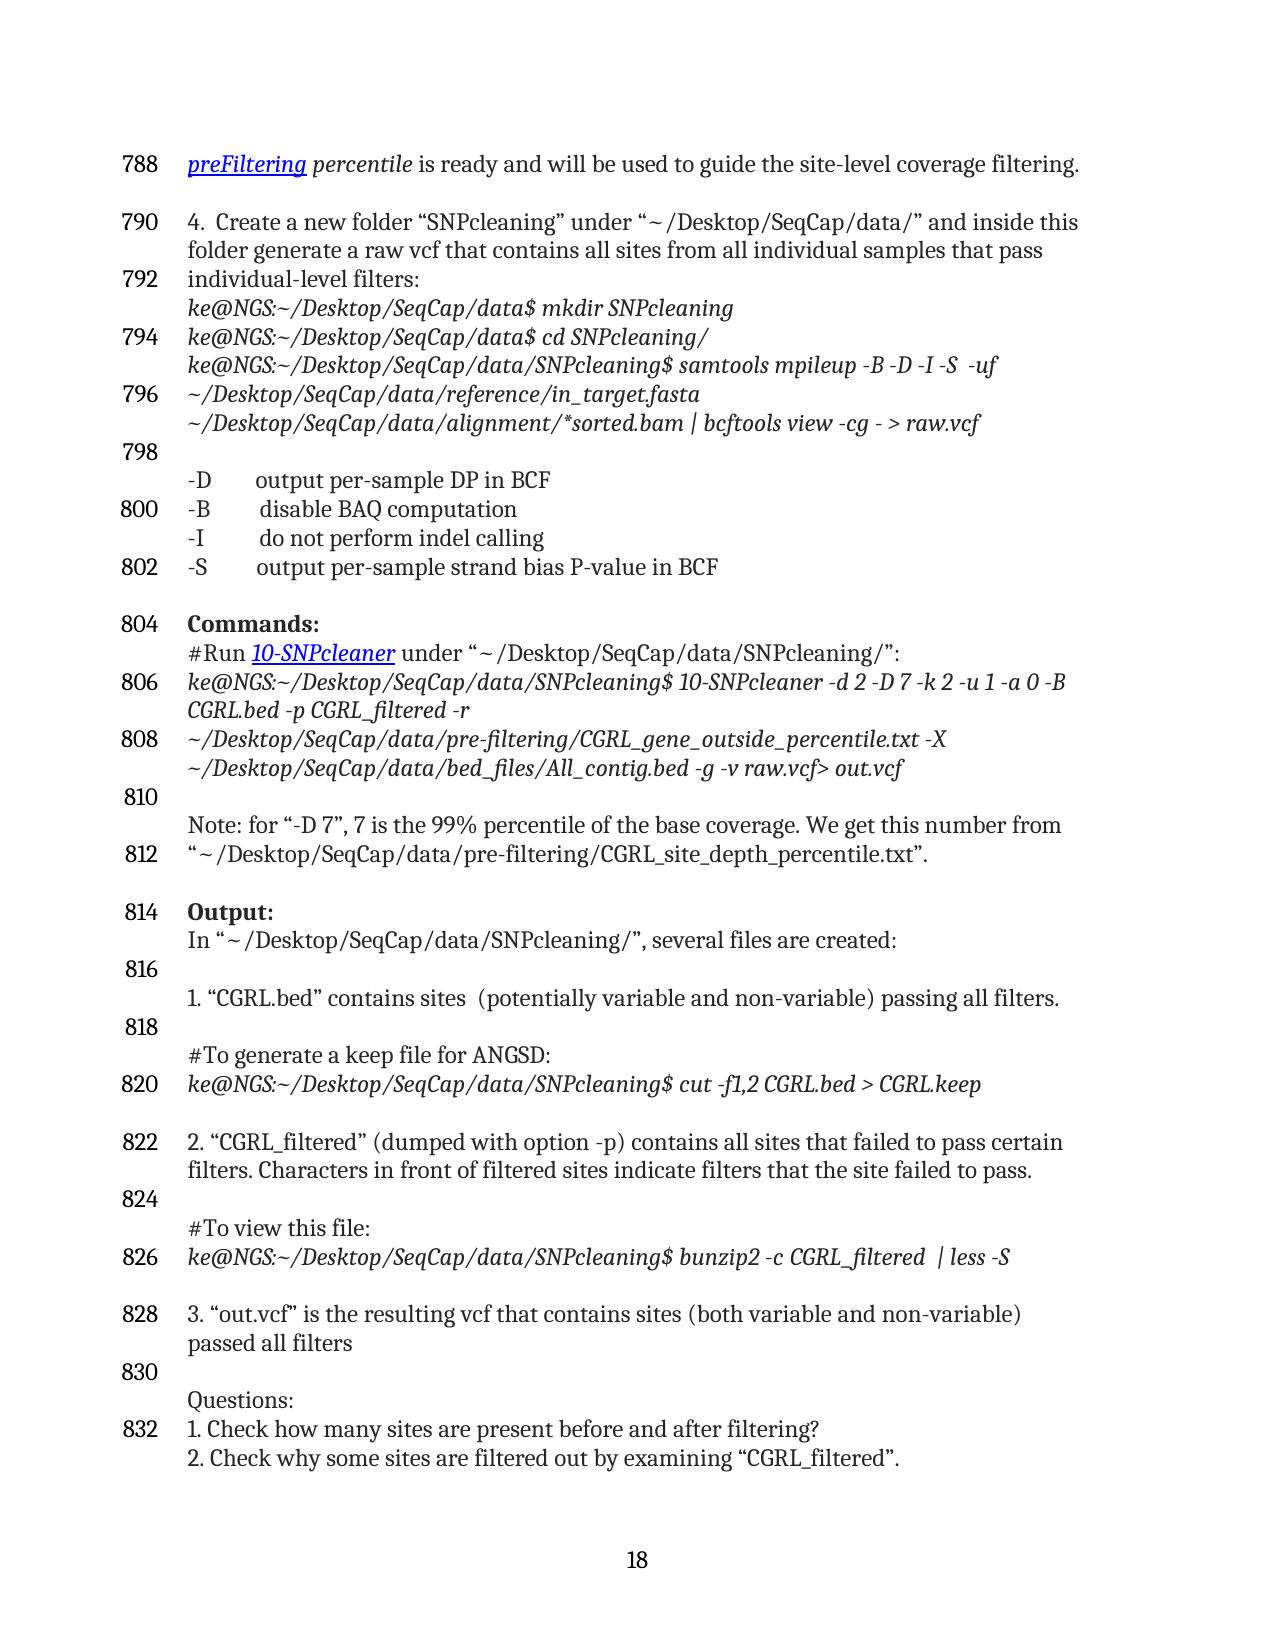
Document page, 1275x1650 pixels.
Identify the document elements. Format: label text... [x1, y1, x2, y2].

text 1. Check how many sites are present before and after filtering? [187, 1415, 1087, 1444]
text 2. Check why some sites are filtered out by examining “CGRL_filtered”. [187, 1444, 1087, 1472]
text #Run 10-SNPcleaner under “~/Desktop/SeqCap/data/SNPcleaning/”: [187, 639, 1087, 667]
text 3. “out.vcf” is the resulting vcf that contains sites (both variable and non-variable) passed all filters [187, 1300, 1087, 1357]
text 2. “CGRL_filtered” (dumped with option -p) contains all sites that failed to pass certain filters. Characters in front of filtered sites indicate filters that the site failed to pass. [187, 1127, 1087, 1185]
text Commands: [187, 610, 1087, 639]
text -S output per-sample strand bias P-value in BCF [187, 552, 1087, 581]
text ke@NGS:~/Desktop/SeqCap/data/SNPcleaning$ cut -f1,2 CGRL.bed > CGRL.keep [187, 1070, 1087, 1099]
text ke@NGS:~/Desktop/SeqCap/data/SNPcleaning$ bunzip2 -c CGRL_filtered | less -S [187, 1242, 1087, 1271]
text #To view this file: [187, 1214, 1087, 1242]
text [187, 150, 1087, 179]
text ke@NGS:~/Desktop/SeqCap/data$ mkdir SNPcleaning [187, 294, 1087, 322]
text -I do not perform indel calling [187, 524, 1087, 552]
text ke@NGS:~/Desktop/SeqCap/data/SNPcleaning$ 10-SNPcleaner -d 2 -D 7 -k 2 -u 1 -a 0 -B CGRL.bed -p CGRL_filtered -r ~/Desktop/SeqCap/data/pre-filtering/CGRL_gene_outside_percentile.txt -X ~/Desktop/SeqCap/data/bed_files/All_contig.bed -g -v raw.vcf> out.vcf [187, 667, 1087, 782]
text ke@NGS:~/Desktop/SeqCap/data$ cd SNPcleaning/ [187, 322, 1087, 351]
text Output: [187, 897, 1087, 926]
text Questions: [187, 1386, 1087, 1415]
text In “~/Desktop/SeqCap/data/SNPcleaning/”, several files are created: [187, 926, 1087, 955]
text -D output per-sample DP in BCF [187, 466, 1087, 495]
text #To generate a keep file for ANGSD: [187, 1041, 1087, 1070]
text 4. Create a new folder “SNPcleaning” under “~/Desktop/SeqCap/data/” and inside this folder generate a raw vcf that contains all sites from all individual samples that pass individual-level filters: [187, 207, 1087, 294]
text Note: for “-D 7”, 7 is the 99% percentile of the base coverage. We get this number from “~/Desktop/SeqCap/data/pre-filtering/CGRL_site_depth_percentile.txt”. [187, 811, 1087, 869]
text 1. “CGRL.bed” contains sites (potentially variable and non-variable) passing all filters. [187, 984, 1087, 1012]
text ke@NGS:~/Desktop/SeqCap/data/SNPcleaning$ samtools mpileup -B -D -I -S -uf ~/Desktop/SeqCap/data/reference/in_target.fasta ~/Desktop/SeqCap/data/alignment/*sorted.bam | bcftools view -cg - > raw.vcf [187, 351, 1087, 437]
text -B disable BAQ computation [187, 495, 1087, 524]
